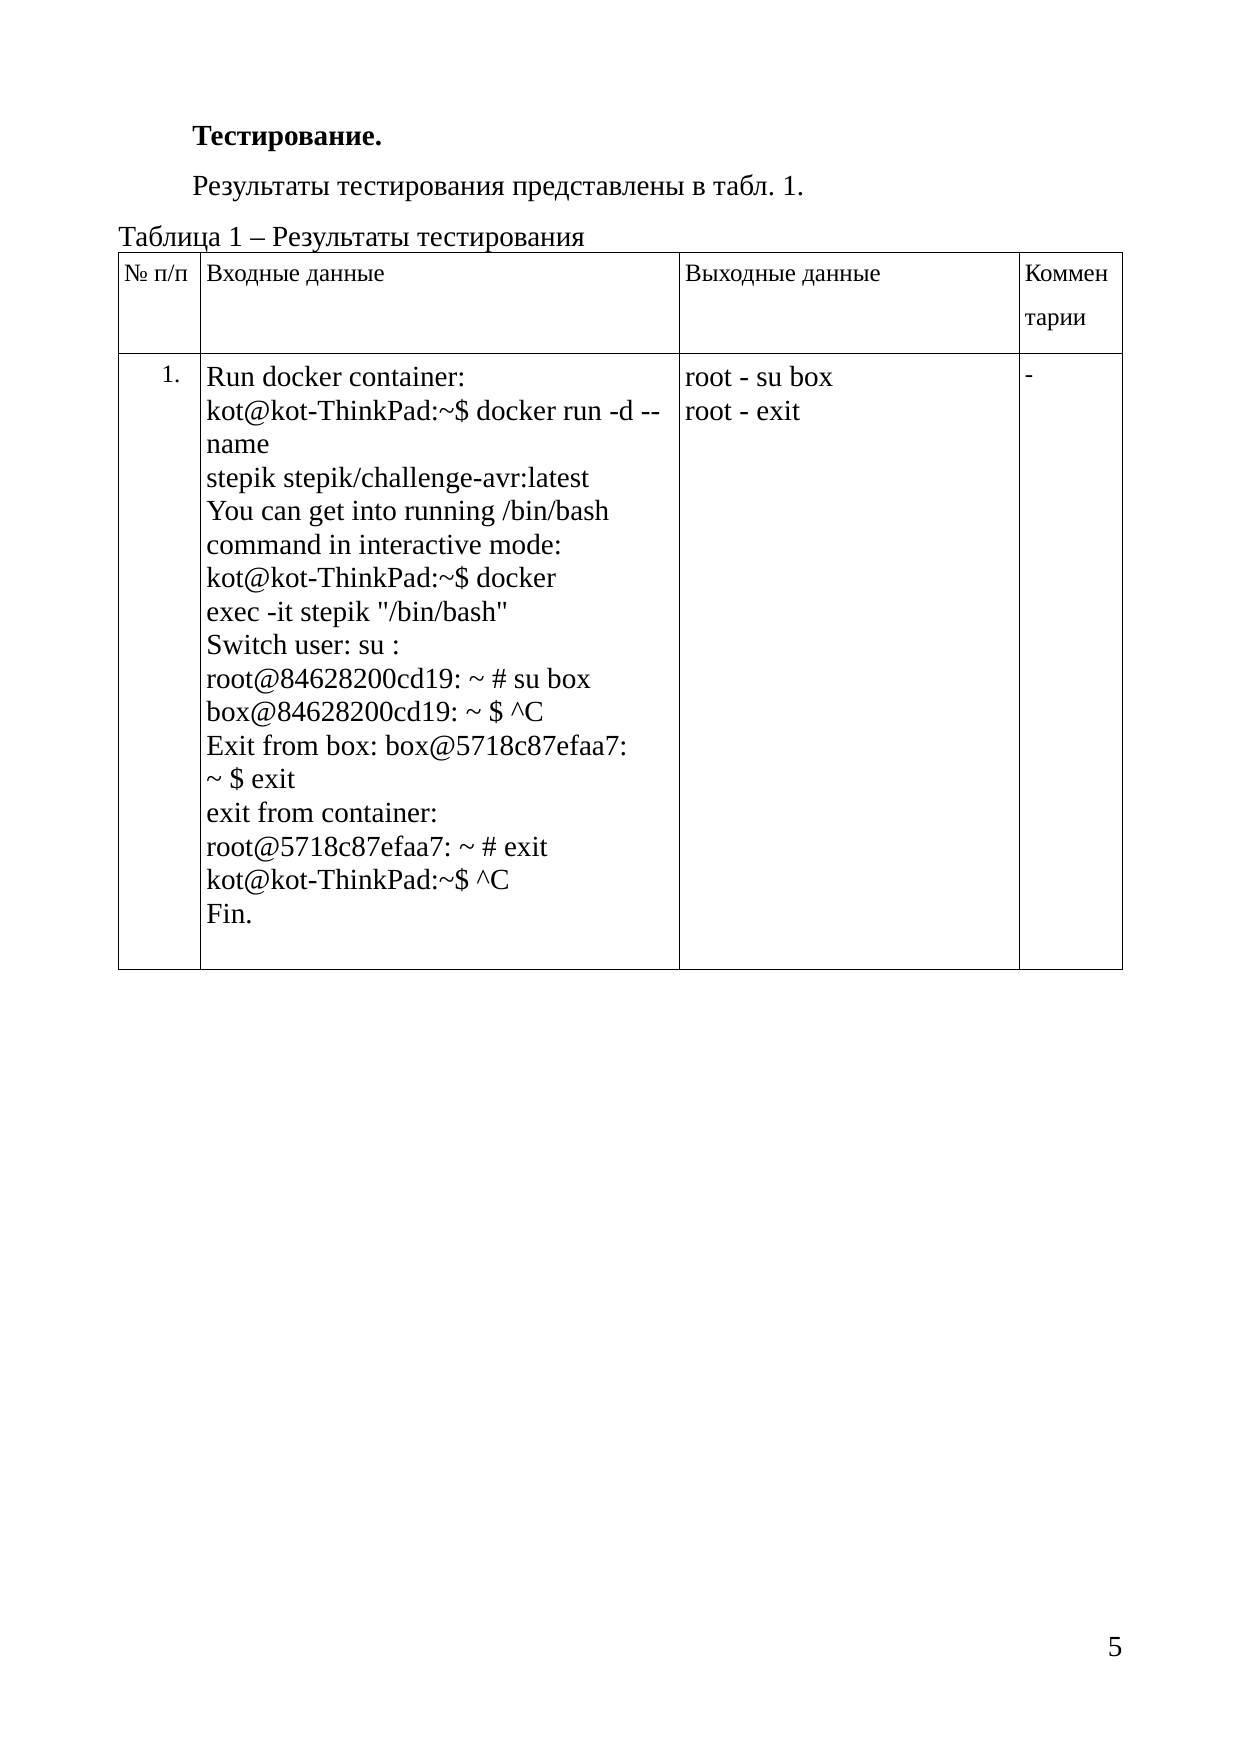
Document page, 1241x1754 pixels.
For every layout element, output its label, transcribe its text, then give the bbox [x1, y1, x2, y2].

table_header Выходные данные [680, 253, 1019, 353]
text Таблица 1 – Результаты тестирования [118, 219, 1122, 252]
subtitle Тестирование. [118, 118, 1122, 152]
table_header Комментарии [1020, 253, 1122, 353]
table_cell root - su box root - exit [680, 354, 1019, 968]
text Результаты тестирования представлены в табл. 1. [118, 168, 1122, 202]
table_header Входные данные [201, 253, 679, 353]
table_header № п/п [119, 253, 200, 353]
table_cell Run docker container: kot@kot-ThinkPad:~$ docker run -d --name stepik stepik/challenge-avr:latest You can get into running /bin/bash command in interactive mode: kot@kot-ThinkPad:~$ docker exec -it stepik "/bin/bash" Switch user: su : root@84628200cd19: ~ # su box box@84628200cd19: ~ $ ^C Exit from box: box@5718c87efaa7: ~ $ exit exit from container: root@5718c87efaa7: ~ # exit kot@kot-ThinkPad:~$ ^C Fin. [201, 354, 679, 968]
table_cell [119, 354, 200, 968]
table_cell - [1020, 354, 1122, 968]
